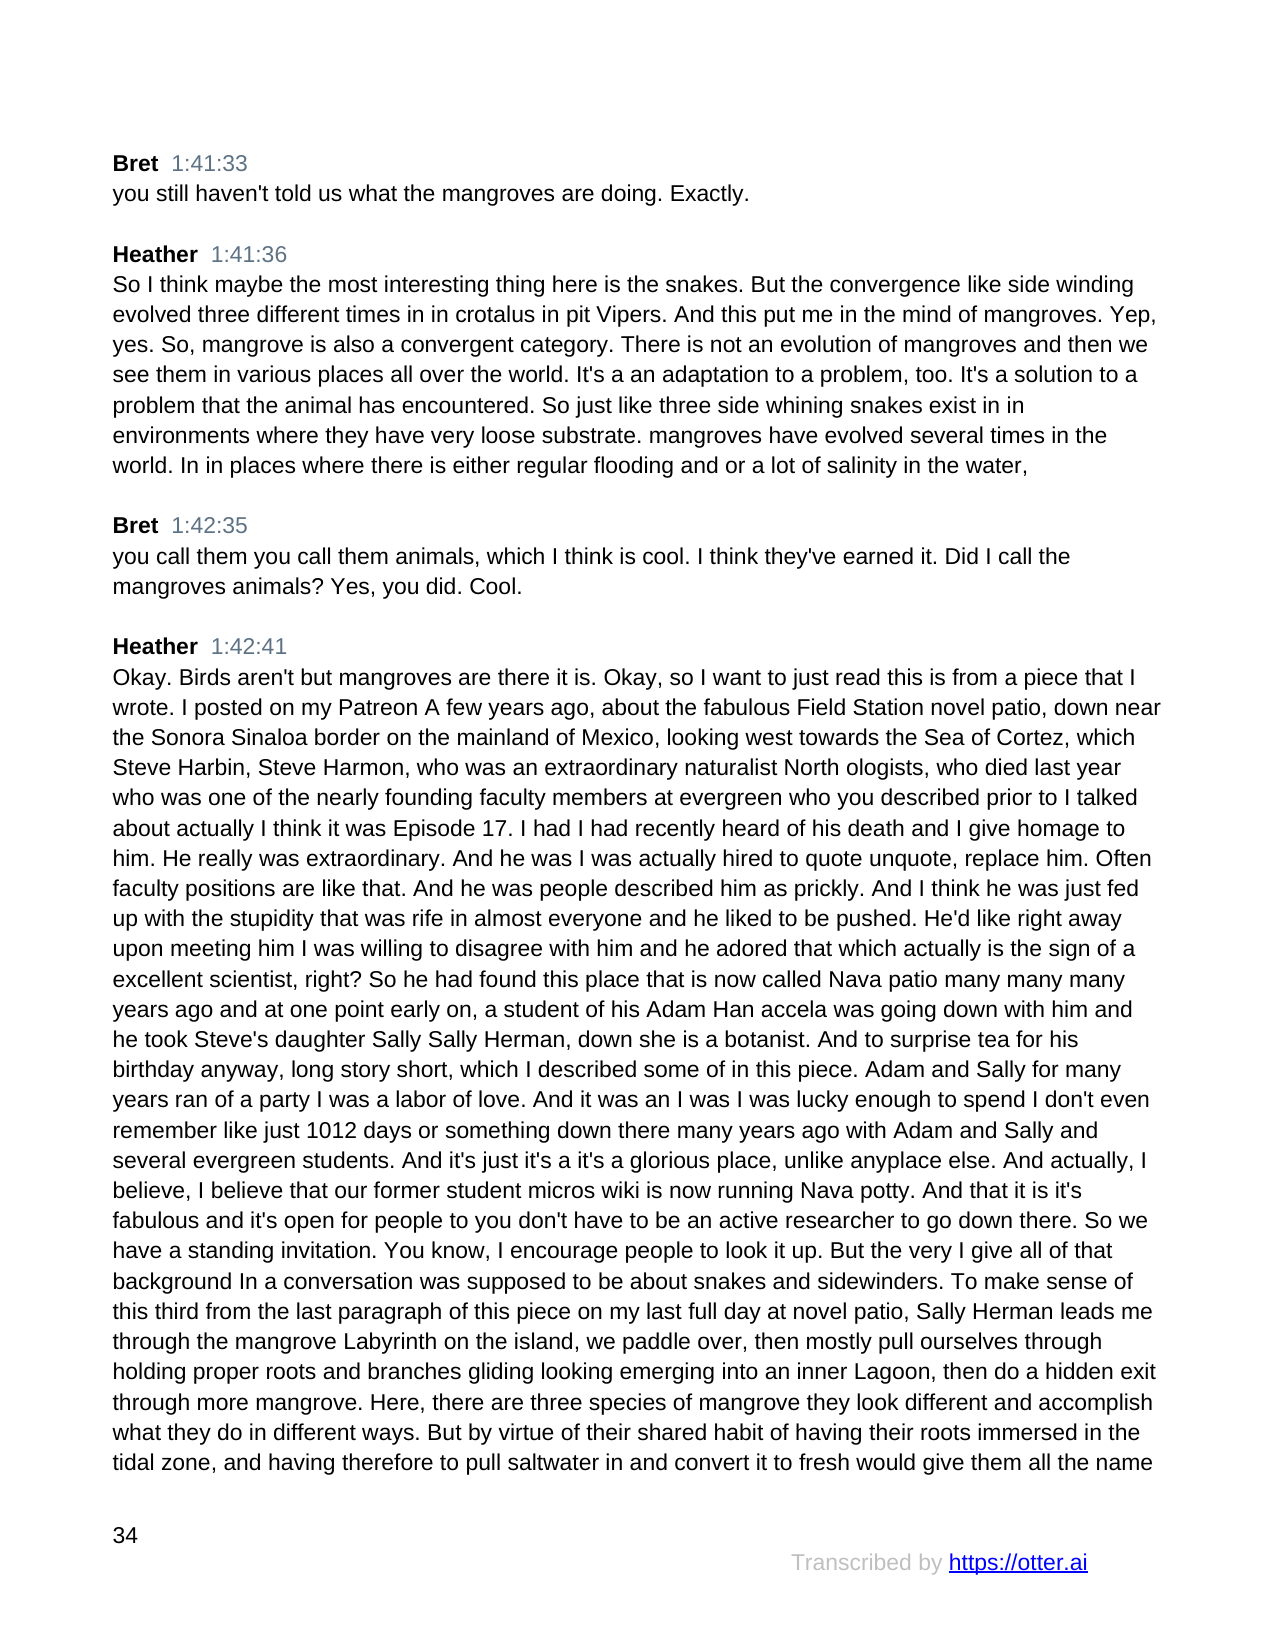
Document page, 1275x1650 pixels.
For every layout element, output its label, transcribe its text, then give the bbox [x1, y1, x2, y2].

text you call them you call them animals, which I think is cool. I think they've earned it. Did I call the mangroves animals? Yes, you did. Cool. [112, 543, 1162, 599]
text you still haven't told us what the mangroves are doing. Exactly. [112, 180, 1162, 207]
text Bret 1:42:35 [112, 512, 1162, 539]
text Heather 1:42:41 [112, 633, 1162, 660]
text Bret 1:41:33 [112, 150, 1162, 176]
text So I think maybe the most interesting thing here is the snakes. But the convergence like side winding evolved three different times in in crotalus in pit Vipers. And this put me in the mind of mangroves. Yep, yes. So, mangrove is also a convergent category. There is not an evolution of mangroves and then we see them in various places all over the world. It's a an adaptation to a problem, too. It's a solution to a problem that the animal has encountered. So just like three side whining snakes exist in in environments where they have very loose substrate. mangroves have evolved several times in the world. In in places where there is either regular flooding and or a lot of salinity in the water, [112, 271, 1162, 478]
text Heather 1:41:36 [112, 241, 1162, 267]
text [112, 663, 1162, 1475]
